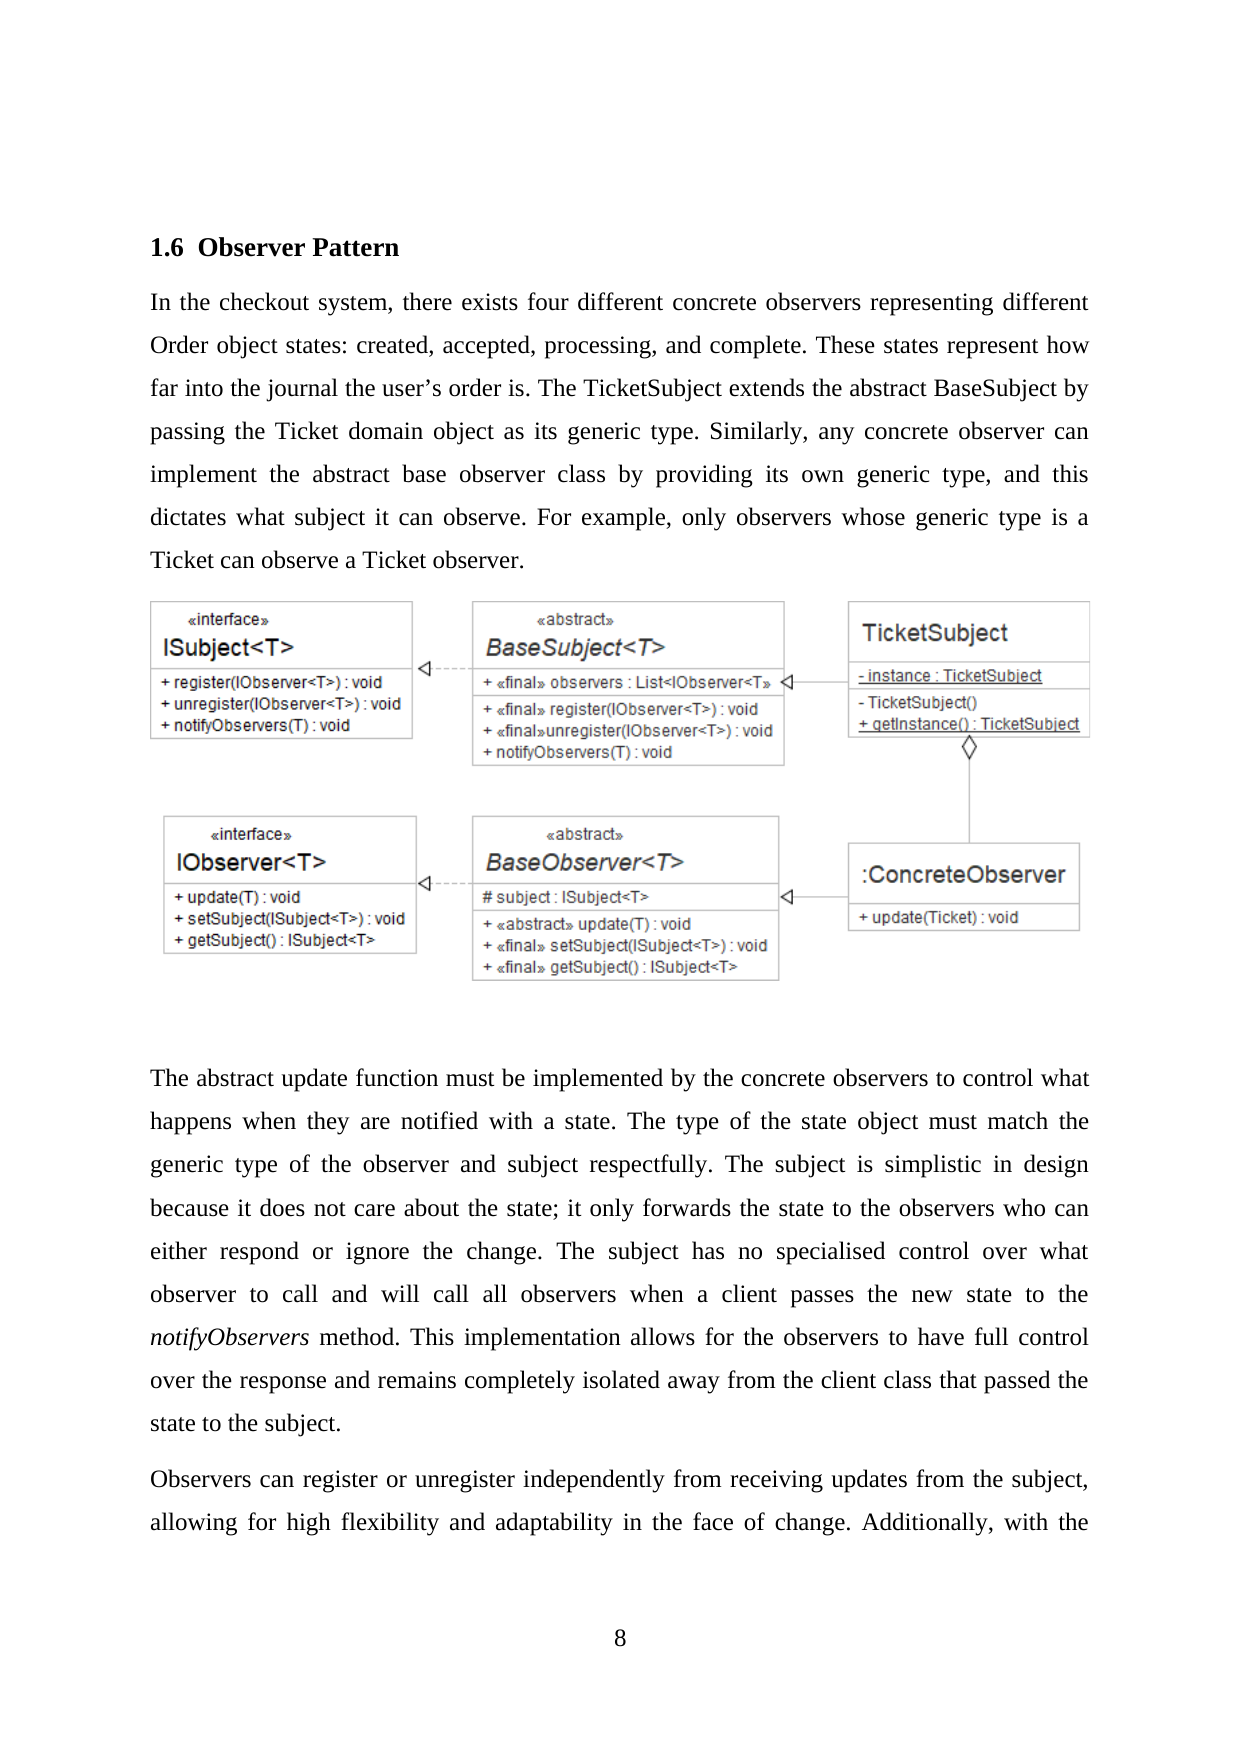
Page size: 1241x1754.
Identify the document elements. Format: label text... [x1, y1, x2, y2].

picture [150, 601, 1091, 981]
text In the checkout system, there exists four different concrete observers representing different Order object states: created, accepted, processing, and complete. These states represent how far into the journal the user’s order is. The TicketSubject extends the abstract BaseSubject by passing the Ticket domain object as its generic type. Similarly, any concrete observer can implement the abstract base observer class by providing its own generic type, and this dictates what subject it can observe. For example, only observers whose generic type is a Ticket can observe a Ticket observer. [150, 287, 1090, 574]
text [150, 1464, 1090, 1536]
subtitle Observer Pattern [150, 231, 1090, 262]
text The abstract update function must be implemented by the concrete observers to control what happens when they are notified with a state. The type of the state object must match the generic type of the observer and subject respectfully. The subject is simplistic in design because it does not care about the state; it only forwards the state to the observers who can either respond or ignore the change. The subject has no specialised control over what observer to call and will call all observers when a client passes the new state to the notifyObservers method. This implementation allows for the observers to have full control over the response and remains completely isolated away from the client class that passed the state to the subject. [150, 1063, 1090, 1437]
